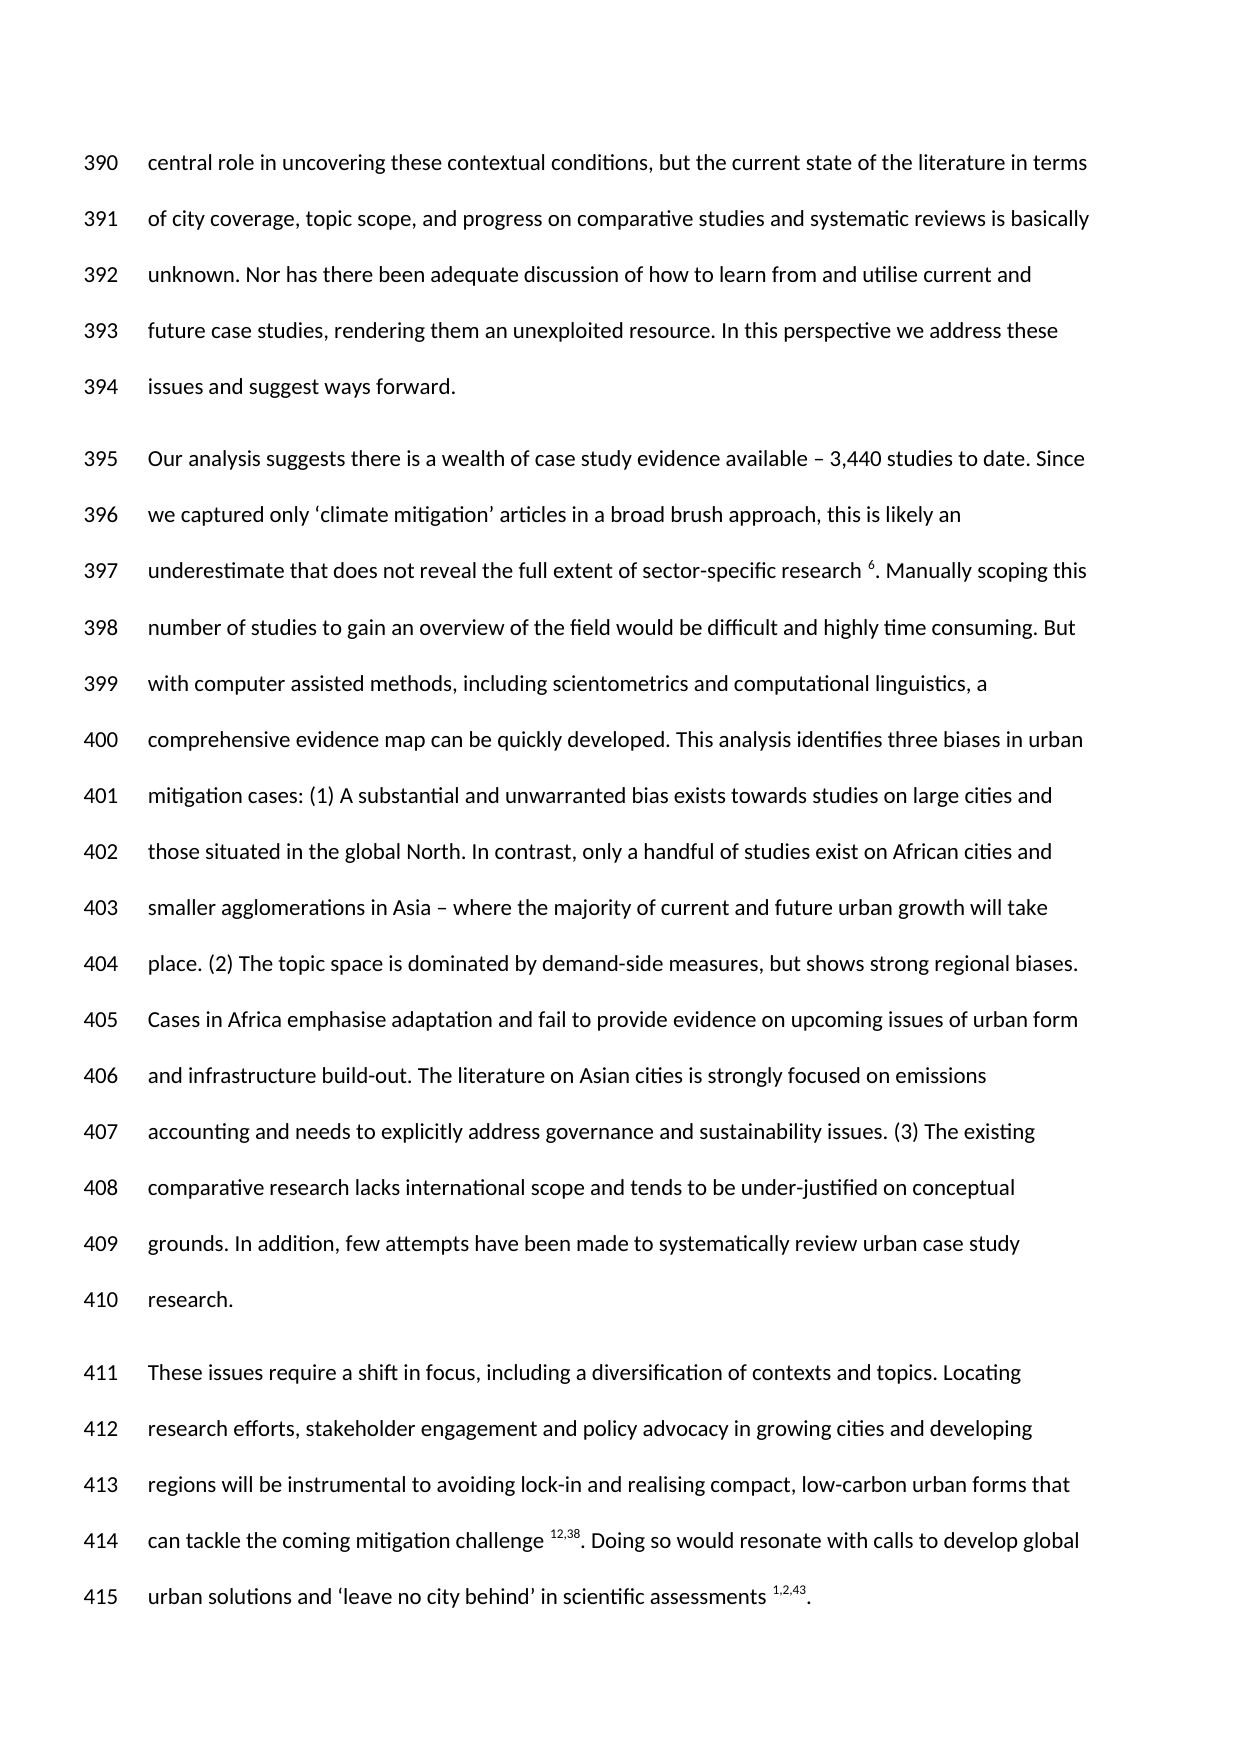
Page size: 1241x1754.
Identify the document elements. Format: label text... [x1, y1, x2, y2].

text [148, 148, 1093, 400]
text Our analysis suggests there is a wealth of case study evidence available – 3,440 studies to date. Since we captured only ‘climate mitigation’ articles in a broad brush approach, this is likely an underestimate that does not reveal the full extent of sector-specific research 6. Manually scoping this number of studies to gain an overview of the field would be difficult and highly time consuming. But with computer assisted methods, including scientometrics and computational linguistics, a comprehensive evidence map can be quickly developed. This analysis identifies three biases in urban mitigation cases: (1) A substantial and unwarranted bias exists towards studies on large cities and those situated in the global North. In contrast, only a handful of studies exist on African cities and smaller agglomerations in Asia – where the majority of current and future urban growth will take place. (2) The topic space is dominated by demand-side measures, but shows strong regional biases. Cases in Africa emphasise adaptation and fail to provide evidence on upcoming issues of urban form and infrastructure build-out. The literature on Asian cities is strongly focused on emissions accounting and needs to explicitly address governance and sustainability issues. (3) The existing comparative research lacks international scope and tends to be under-justified on conceptual grounds. In addition, few attempts have been made to systematically review urban case study research. [148, 444, 1093, 1313]
text These issues require a shift in focus, including a diversification of contexts and topics. Locating research efforts, stakeholder engagement and policy advocacy in growing cities and developing regions will be instrumental to avoiding lock-in and realising compact, low-carbon urban forms that can tackle the coming mitigation challenge 12,38. Doing so would resonate with calls to develop global urban solutions and ‘leave no city behind’ in scientific assessments 1,2,43. [148, 1358, 1093, 1610]
